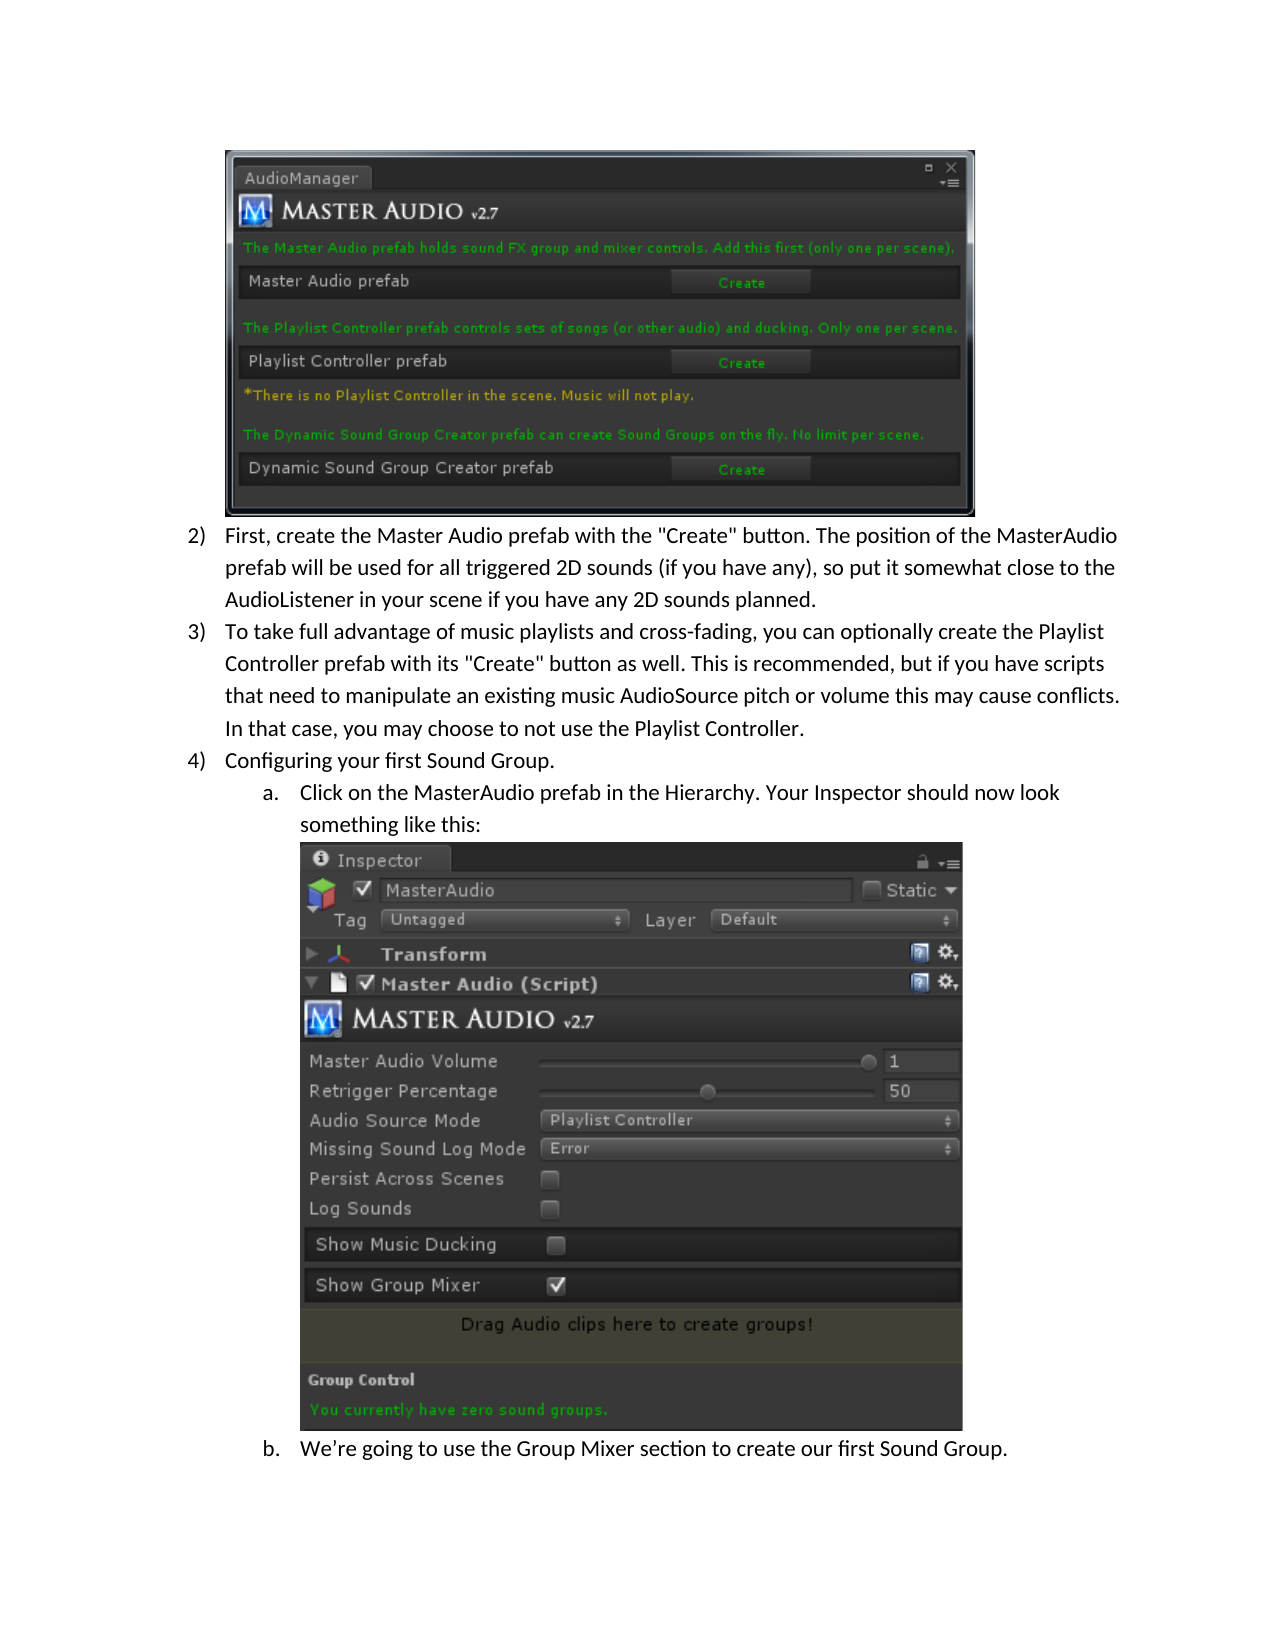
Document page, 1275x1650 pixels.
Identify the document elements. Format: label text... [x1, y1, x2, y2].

list First, create the Master Audio prefab with the "Create" button. The position of the MasterAudio prefab will be used for all triggered 2D sounds (if you have any), so put it somewhat close to the AudioListener in your scene if you have any 2D sounds planned. [187, 521, 1125, 613]
list To take full advantage of music playlists and cross-fading, you can optionally create the Playlist Controller prefab with its "Create" button as well. This is recommended, but if you have scripts that need to manipulate an existing music AudioSource pitch or volume this may cause conflicts. In that case, you may choose to not use the Playlist Controller. [187, 617, 1125, 742]
list Click on the MasterAudio prefab in the Hierarchy. Your Inspector should now look something like this: [262, 778, 1125, 838]
list Configuring your first Sound Group. [187, 746, 1125, 774]
picture [225, 150, 976, 517]
list We’re going to use the Group Mixer section to create our first Sound Group. [262, 1434, 1125, 1462]
picture [300, 842, 963, 1431]
